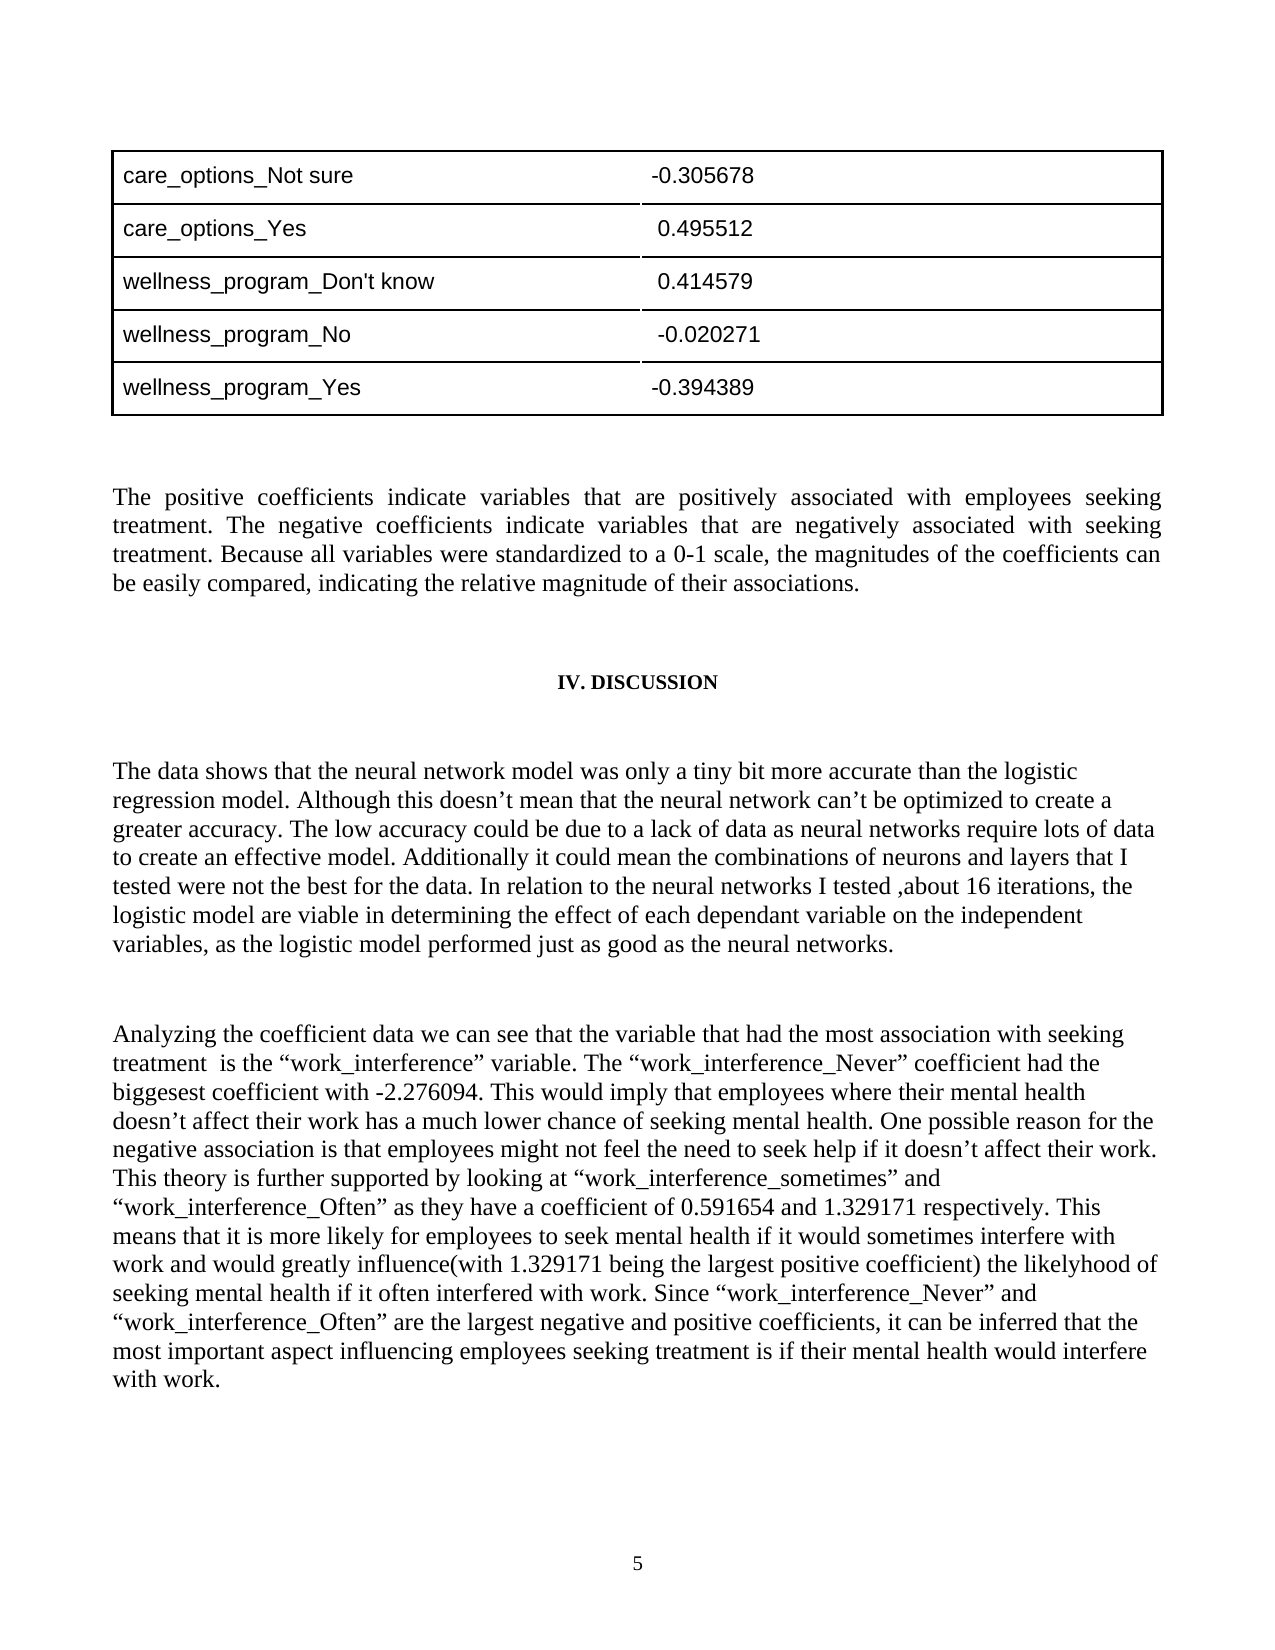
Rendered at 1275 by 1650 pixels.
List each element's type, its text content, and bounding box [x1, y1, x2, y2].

table_cell 0.414579 [642, 258, 1161, 308]
table_cell wellness_program_Don't know [114, 258, 640, 308]
text IV. DISCUSSION [112, 670, 1162, 694]
table_cell -0.020271 [642, 311, 1161, 361]
table_cell -0.394389 [642, 363, 1161, 414]
table_cell care_options_Yes [114, 205, 640, 256]
text Analyzing the coefficient data we can see that the variable that had the most association with seeking treatment is the “work_interference” variable. The “work_interference_Never” coefficient had the biggesest coefficient with -2.276094. This would imply that employees where their mental health doesn’t affect their work has a much lower chance of seeking mental health. One possible reason for the negative association is that employees might not feel the need to seek help if it doesn’t affect their work. This theory is further supported by looking at “work_interference_sometimes” and “work_interference_Often” as they have a coefficient of 0.591654 and 1.329171 respectively. This means that it is more likely for employees to seek mental health if it would sometimes interfere with work and would greatly influence(with 1.329171 being the largest positive coefficient) the likelyhood of seeking mental health if it often interfered with work. Since “work_interference_Never” and “work_interference_Often” are the largest negative and positive coefficients, it can be inferred that the most important aspect influencing employees seeking treatment is if their mental health would interfere with work. [112, 1019, 1162, 1393]
table_cell 0.495512 [642, 205, 1161, 256]
table_cell wellness_program_No [114, 311, 640, 361]
table_cell care_options_Not sure [114, 152, 640, 203]
text The data shows that the neural network model was only a tiny bit more accurate than the logistic regression model. Although this doesn’t mean that the neural network can’t be optimized to create a greater accuracy. The low accuracy could be due to a lack of data as neural networks require lots of data to create an effective model. Additionally it could mean the combinations of neurons and layers that I tested were not the best for the data. In relation to the neural networks I tested ,about 16 iterations, the logistic model are viable in determining the effect of each dependant variable on the independent variables, as the logistic model performed just as good as the neural networks. [112, 756, 1162, 957]
table_cell wellness_program_Yes [114, 363, 640, 414]
table_cell -0.305678 [642, 152, 1161, 203]
text The positive coefficients indicate variables that are positively associated with employees seeking treatment. The negative coefficients indicate variables that are negatively associated with seeking treatment. Because all variables were standardized to a 0-1 scale, the magnitudes of the coefficients can be easily compared, indicating the relative magnitude of their associations. [112, 482, 1162, 597]
